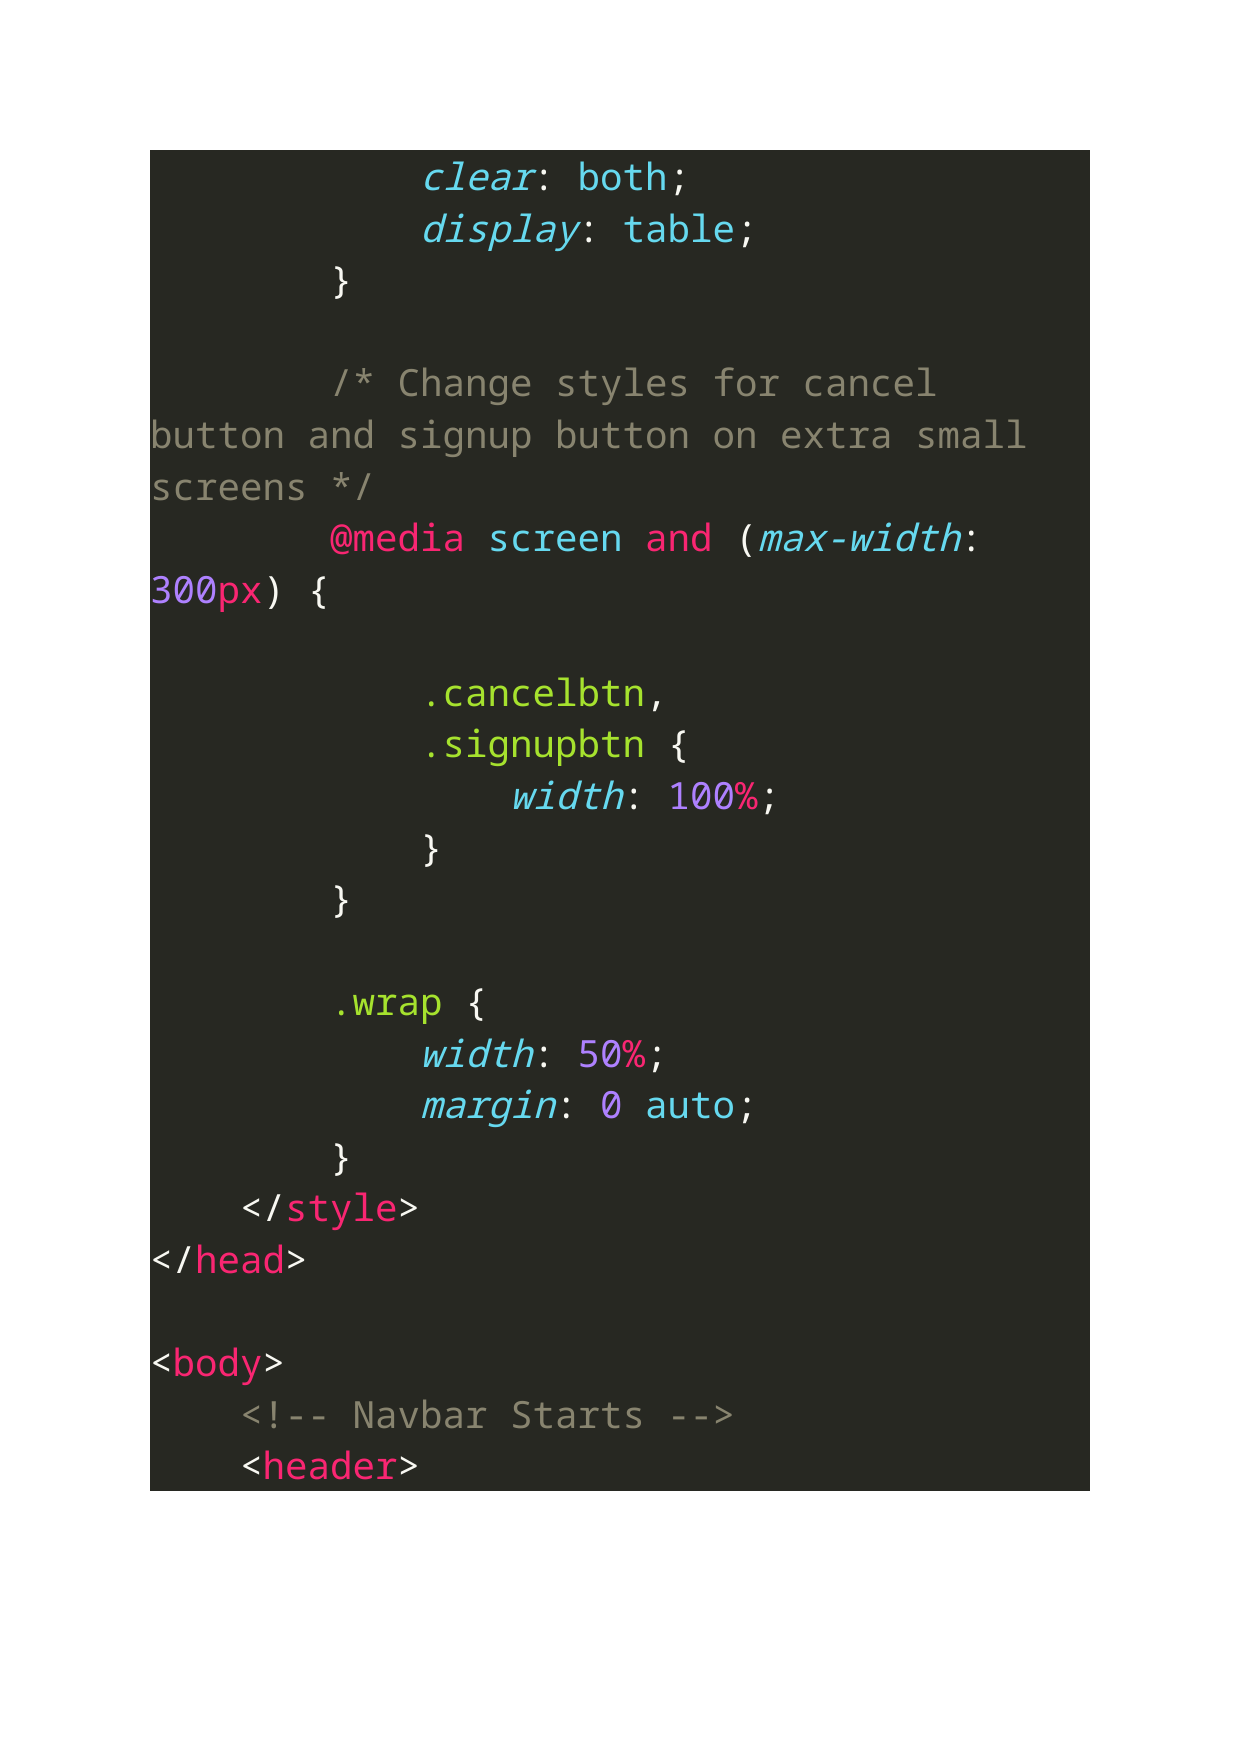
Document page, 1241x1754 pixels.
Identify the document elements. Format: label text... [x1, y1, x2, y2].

text clear: both; [150, 150, 1090, 202]
text } [150, 253, 1090, 305]
text } [150, 872, 1090, 923]
text <!-- Navbar Starts --> [150, 1387, 1090, 1439]
text <body> [150, 1336, 1090, 1387]
text margin: 0 auto; [150, 1078, 1090, 1130]
text /* Change styles for cancel button and signup button on extra small screens */ [150, 356, 1090, 511]
text width: 100%; [150, 769, 1090, 820]
text </head> [150, 1233, 1090, 1284]
text .signupbtn { [150, 717, 1090, 769]
text .cancelbtn, [150, 666, 1090, 717]
text <header> [150, 1439, 1090, 1491]
text } [150, 1130, 1090, 1181]
text } [150, 820, 1090, 872]
text @media screen and (max-width: 300px) { [150, 511, 1090, 614]
text width: 50%; [150, 1027, 1090, 1078]
text display: table; [150, 202, 1090, 253]
text .wrap { [150, 975, 1090, 1027]
text </style> [150, 1181, 1090, 1233]
